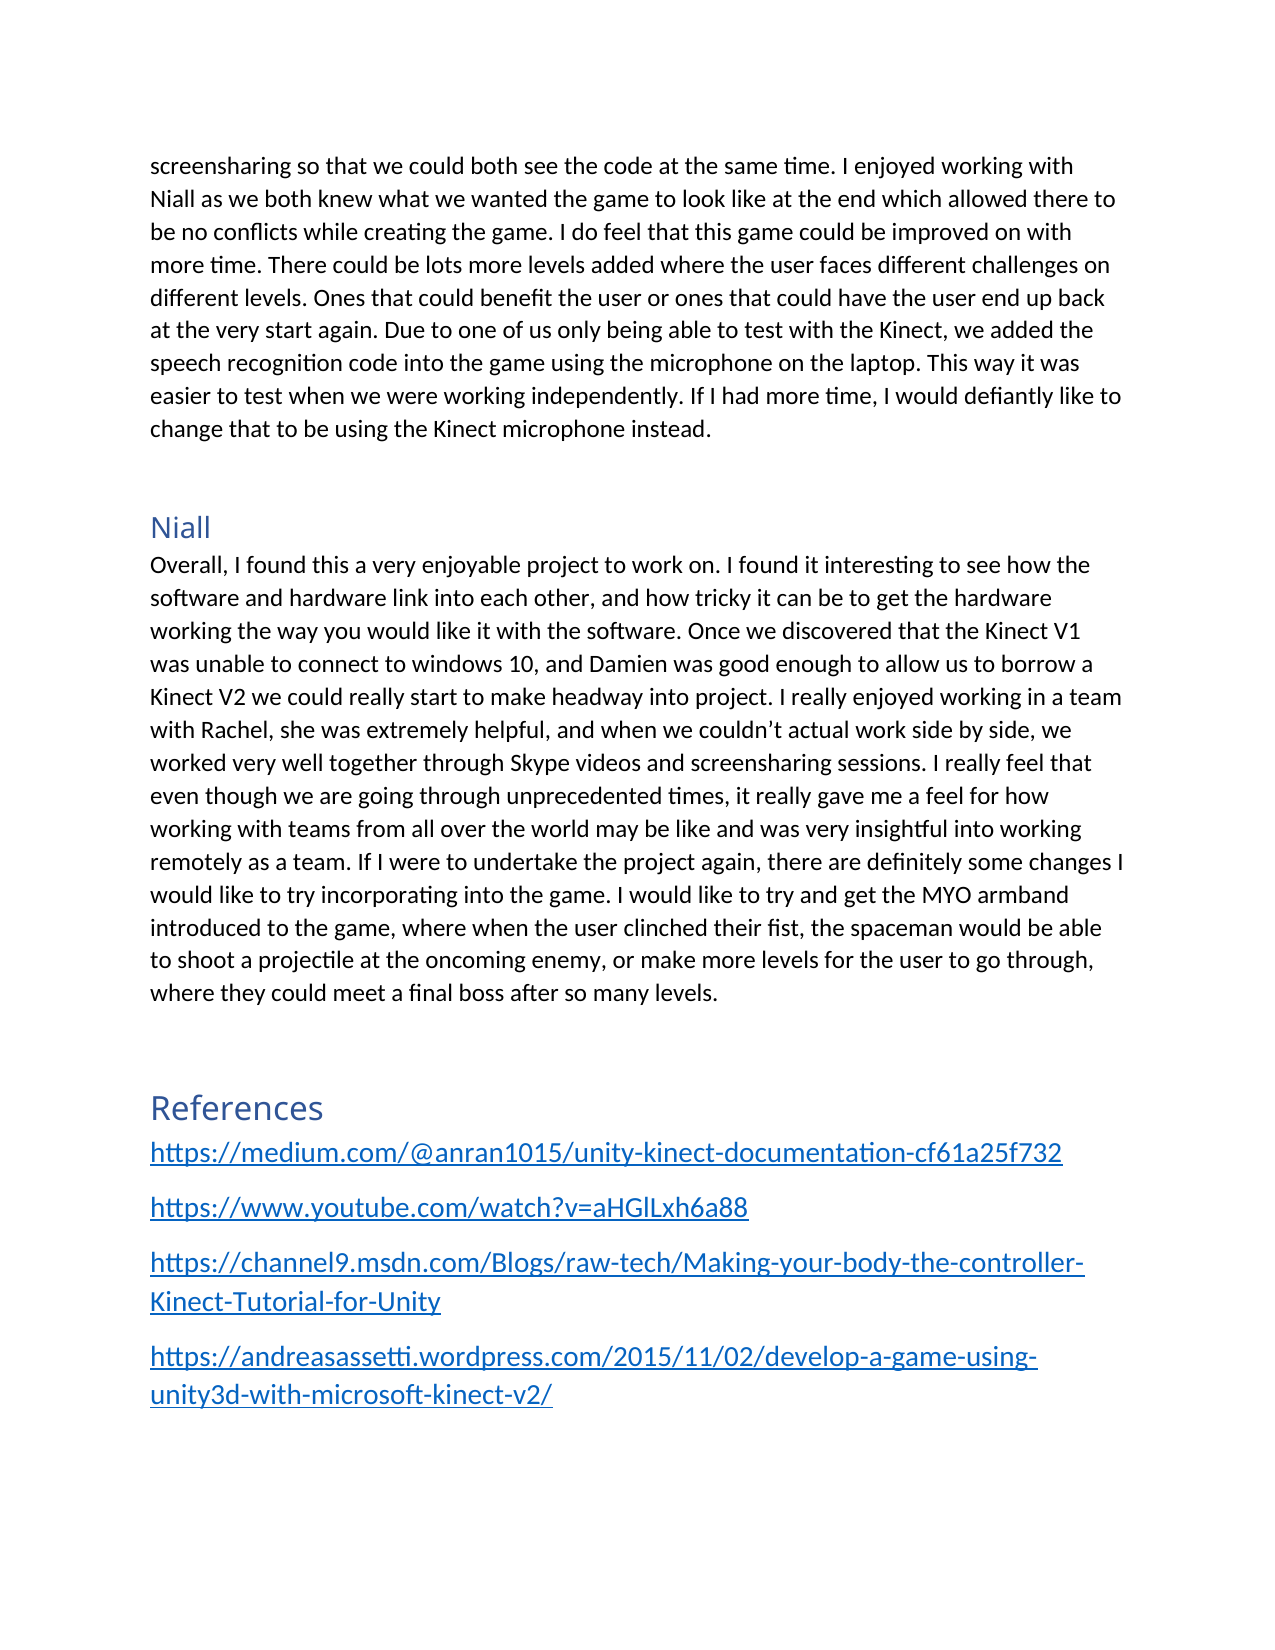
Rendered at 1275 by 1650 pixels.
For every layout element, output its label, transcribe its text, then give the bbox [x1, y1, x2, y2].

text https://channel9.msdn.com/Blogs/raw-tech/Making-your-body-the-controller-Kinect-Tutorial-for-Unity [150, 1244, 1125, 1318]
text Overall, I found this a very enjoyable project to work on. I found it interesting to see how the software and hardware link into each other, and how tricky it can be to get the hardware working the way you would like it with the software. Once we discovered that the Kinect V1 was unable to connect to windows 10, and Damien was good enough to allow us to borrow a Kinect V2 we could really start to make headway into project. I really enjoyed working in a team with Rachel, she was extremely helpful, and when we couldn’t actual work side by side, we worked very well together through Skype videos and screensharing sessions. I really feel that even though we are going through unprecedented times, it really gave me a feel for how working with teams from all over the world may be like and was very insightful into working remotely as a team. If I were to undertake the project again, there are definitely some changes I would like to try incorporating into the game. I would like to try and get the MYO armband introduced to the game, where when the user clinched their fist, the spaceman would be able to shoot a projectile at the oncoming enemy, or make more levels for the user to go through, where they could meet a final boss after so many levels. [150, 550, 1125, 1008]
text https://www.youtube.com/watch?v=aHGlLxh6a88 [150, 1189, 1125, 1225]
text https://andreasassetti.wordpress.com/2015/11/02/develop-a-game-using-unity3d-with-microsoft-kinect-v2/ [150, 1338, 1125, 1412]
subtitle Niall [150, 507, 1125, 547]
text https://medium.com/@anran1015/unity-kinect-documentation-cf61a25f732 [150, 1134, 1125, 1170]
subtitle References [150, 1085, 1125, 1131]
